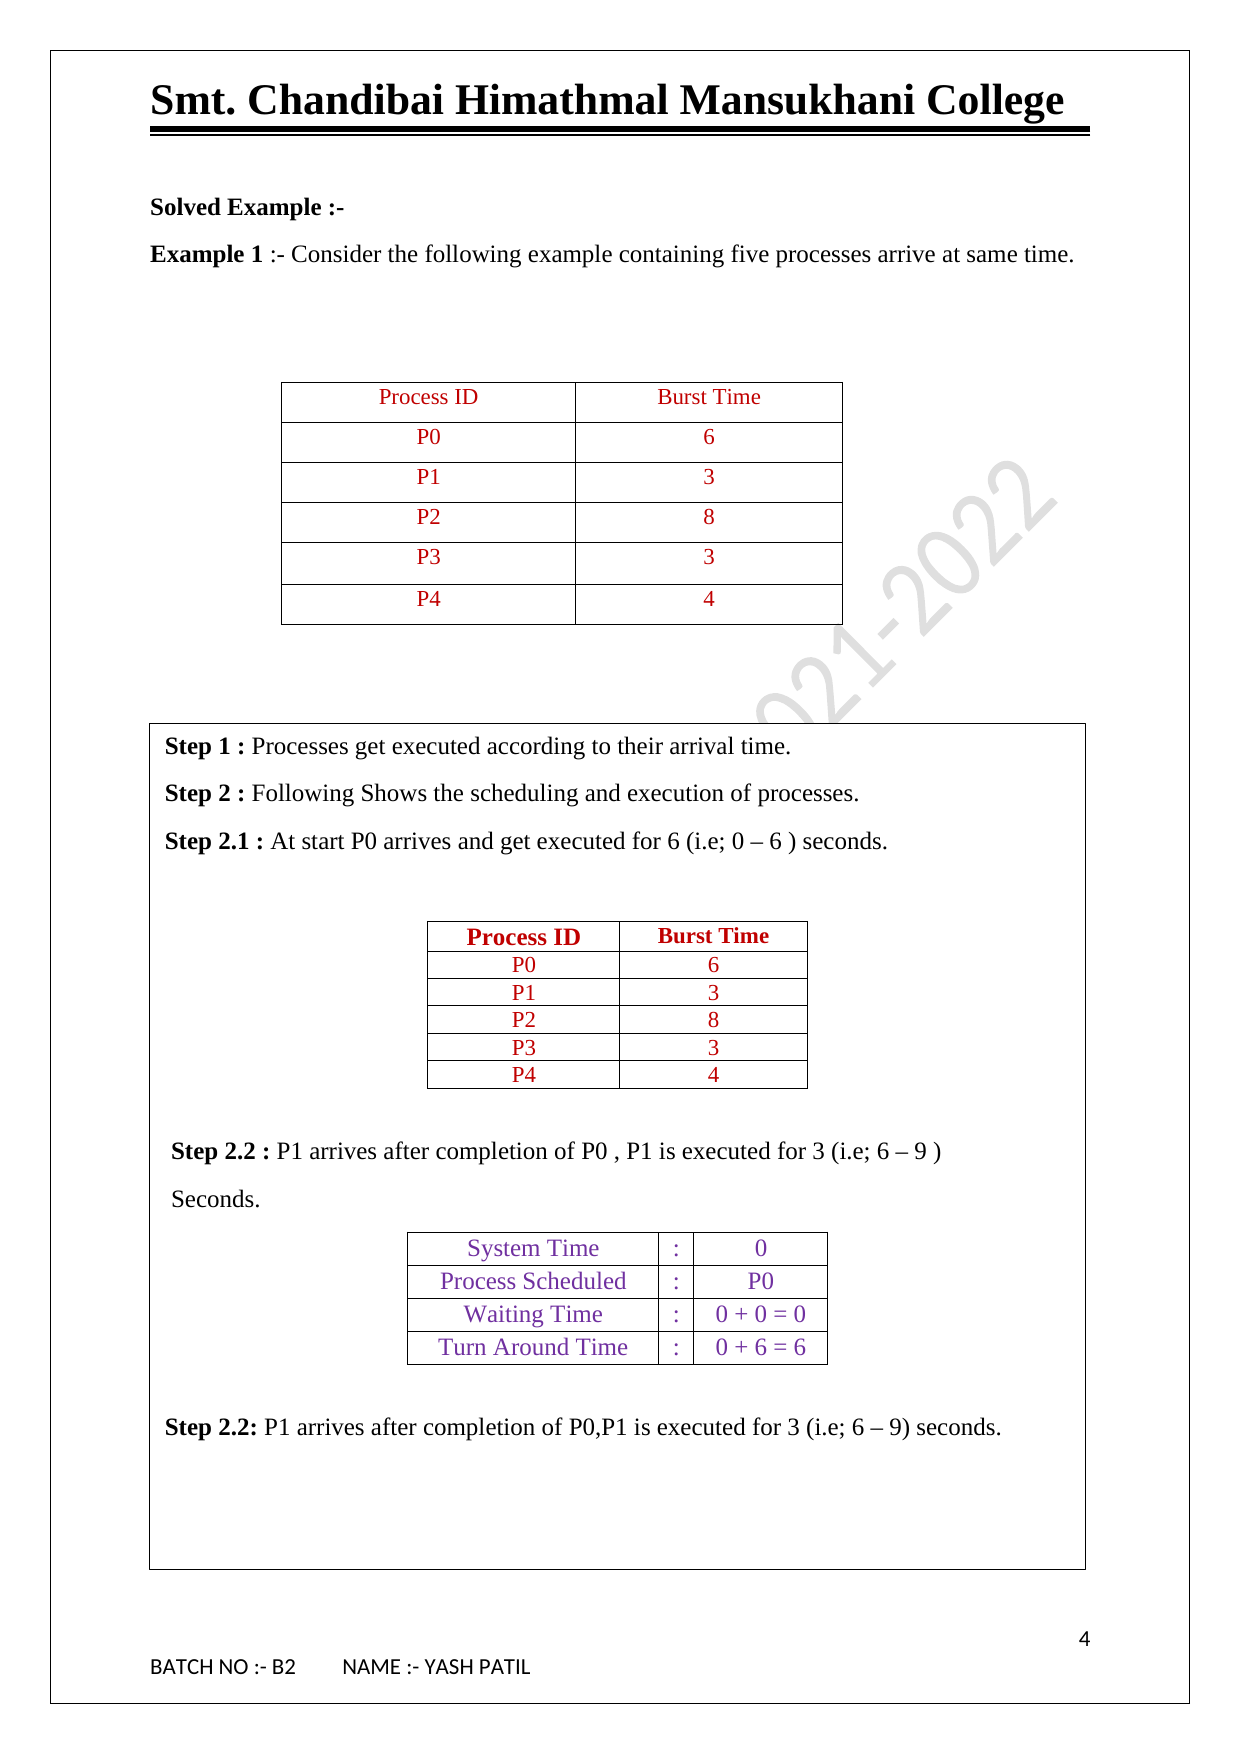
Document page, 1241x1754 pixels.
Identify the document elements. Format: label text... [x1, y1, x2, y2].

table_cell P1 [282, 463, 575, 502]
table_cell 8 [576, 503, 842, 542]
table_cell P3 [282, 543, 575, 584]
table_header Process ID [282, 383, 575, 422]
table_cell 4 [576, 585, 842, 624]
table_header Burst Time [576, 383, 842, 422]
text Solved Example :- [150, 192, 1090, 220]
table_cell 3 [576, 463, 842, 502]
text Example 1 :- Consider the following example containing five processes arrive at same time. [150, 239, 1090, 268]
table_cell P0 [282, 423, 575, 462]
table_cell P4 [282, 585, 575, 624]
table_cell 3 [576, 543, 842, 584]
table_cell P2 [282, 503, 575, 542]
table_cell 6 [576, 423, 842, 462]
